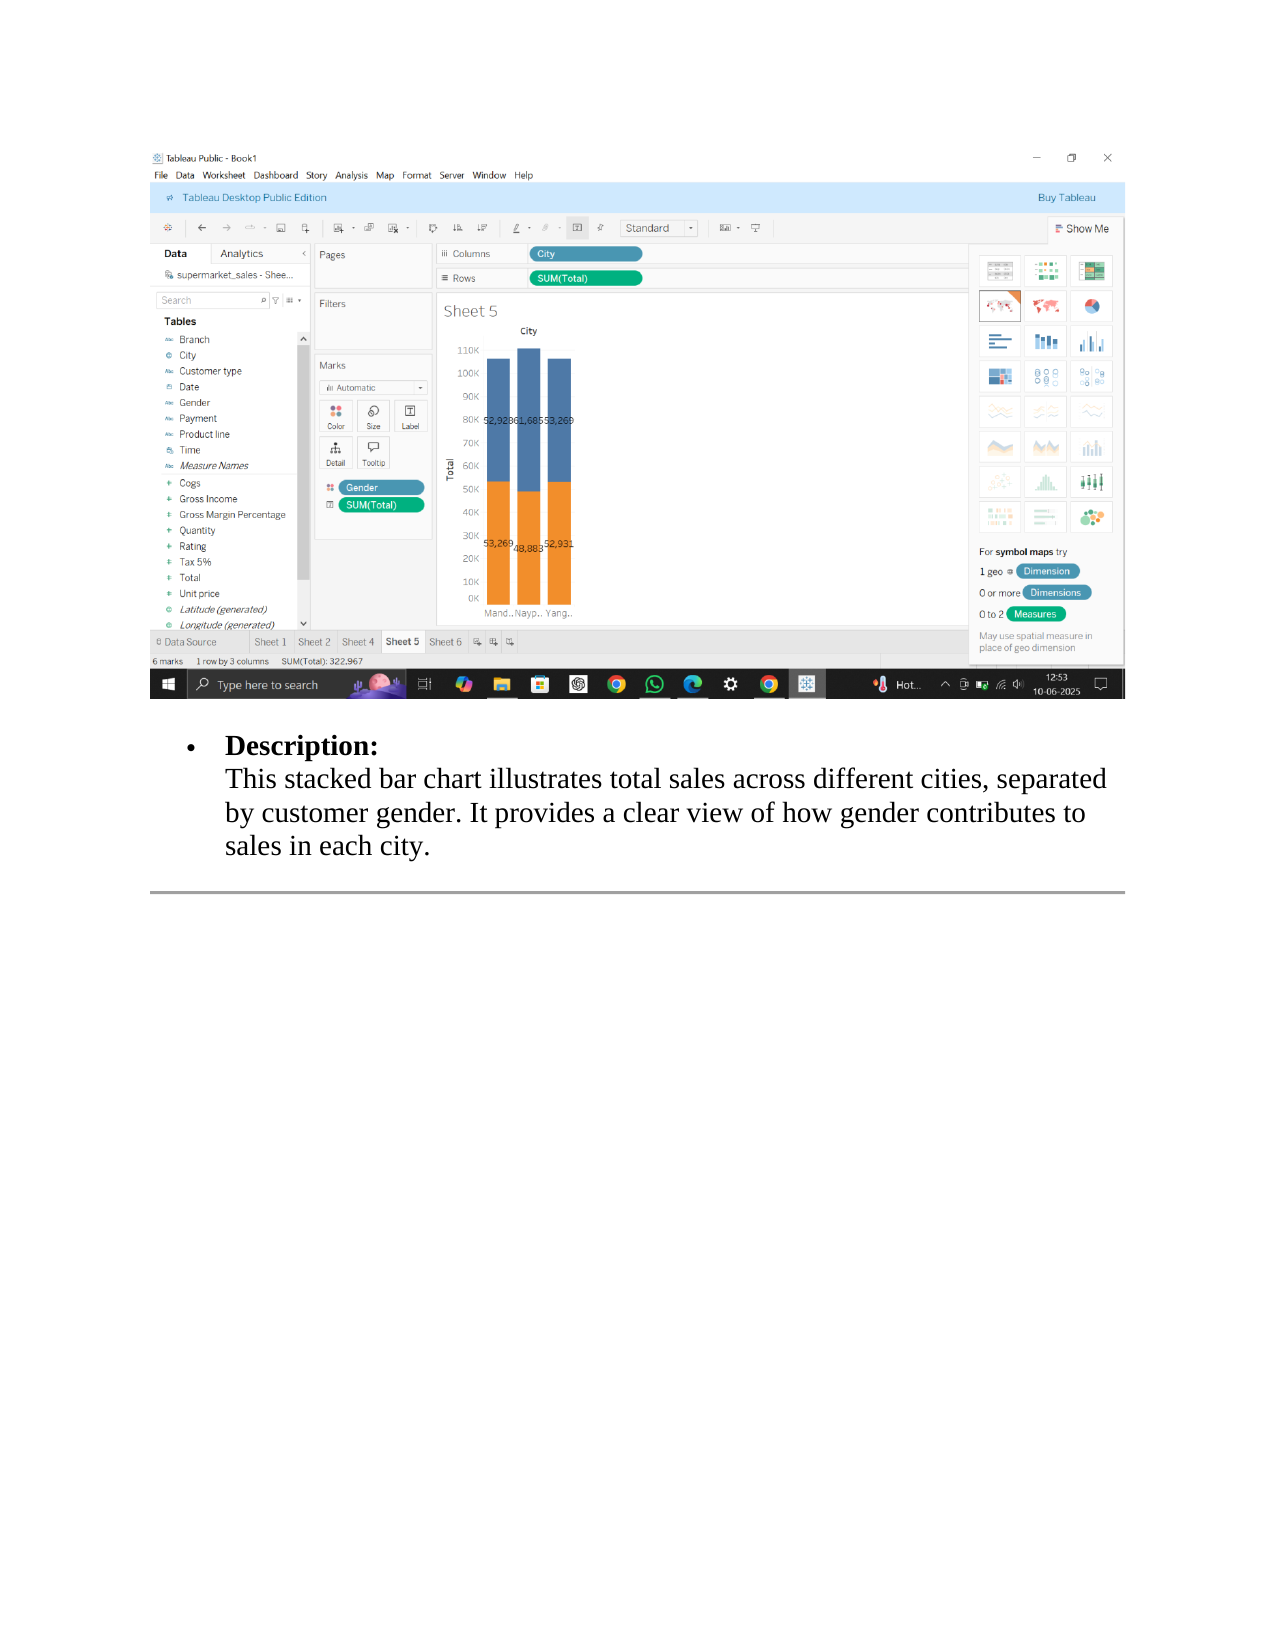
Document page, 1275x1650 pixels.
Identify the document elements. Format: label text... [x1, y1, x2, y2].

picture [150, 150, 1125, 699]
list Description: This stacked bar chart illustrates total sales across different cities, separated by customer gender. It provides a clear view of how gender contributes to sales in each city. [187, 728, 1125, 862]
